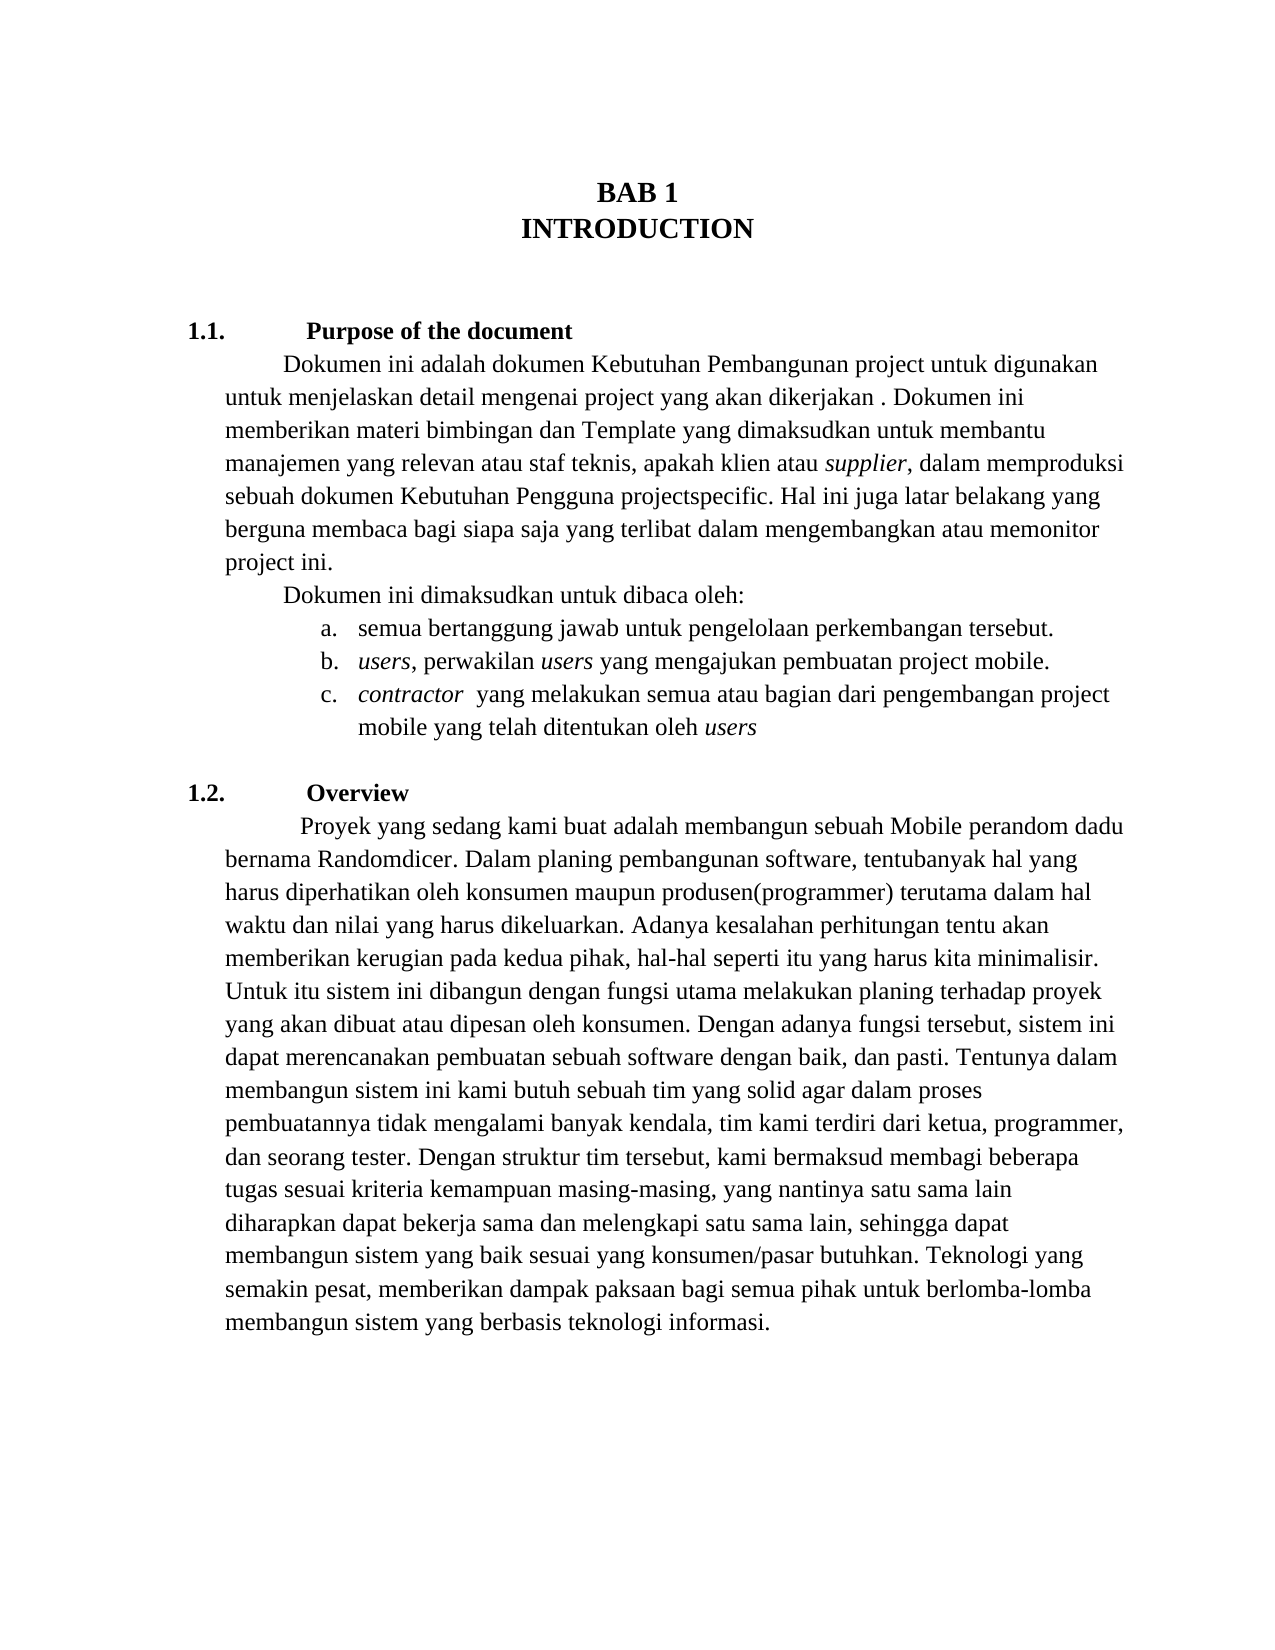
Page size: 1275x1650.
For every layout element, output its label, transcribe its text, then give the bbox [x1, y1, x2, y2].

text INTRODUCTION [150, 211, 1125, 245]
list semua bertanggung jawab untuk pengelolaan perkembangan tersebut. [320, 613, 1125, 642]
list Dokumen ini dimaksudkan untuk dibaca oleh: [225, 580, 1125, 609]
list Proyek yang sedang kami buat adalah membangun sebuah Mobile perandom dadu bernama Randomdicer. Dalam planing pembangunan software, tentubanyak hal yang harus diperhatikan oleh konsumen maupun produsen(programmer) terutama dalam hal waktu dan nilai yang harus dikeluarkan. Adanya kesalahan perhitungan tentu akan memberikan kerugian pada kedua pihak, hal-hal seperti itu yang harus kita minimalisir. Untuk itu sistem ini dibangun dengan fungsi utama melakukan planing terhadap proyek yang akan dibuat atau dipesan oleh konsumen. Dengan adanya fungsi tersebut, sistem ini dapat merencanakan pembuatan sebuah software dengan baik, dan pasti. Tentunya dalam membangun sistem ini kami butuh sebuah tim yang solid agar dalam proses pembuatannya tidak mengalami banyak kendala, tim kami terdiri dari ketua, programmer, dan seorang tester. Dengan struktur tim tersebut, kami bermaksud membagi beberapa tugas sesuai kriteria kemampuan masing-masing, yang nantinya satu sama lain diharapkan dapat bekerja sama dan melengkapi satu sama lain, sehingga dapat membangun sistem yang baik sesuai yang konsumen/pasar butuhkan. Teknologi yang semakin pesat, memberikan dampak paksaan bagi semua pihak untuk berlomba-lomba membangun sistem yang berbasis teknologi informasi. [225, 811, 1125, 1335]
list Dokumen ini adalah dokumen Kebutuhan Pembangunan project untuk digunakan untuk menjelaskan detail mengenai project yang akan dikerjakan . Dokumen ini memberikan materi bimbingan dan Template yang dimaksudkan untuk membantu manajemen yang relevan atau staf teknis, apakah klien atau supplier, dalam memproduksi sebuah dokumen Kebutuhan Pengguna projectspecific. Hal ini juga latar belakang yang berguna membaca bagi siapa saja yang terlibat dalam mengembangkan atau memonitor project ini. [225, 349, 1125, 576]
list Purpose of the document [187, 316, 1125, 345]
list users, perwakilan users yang mengajukan pembuatan project mobile. [320, 646, 1125, 675]
list contractor yang melakukan semua atau bagian dari pengembangan project mobile yang telah ditentukan oleh users [320, 679, 1125, 741]
list Overview [187, 778, 1125, 807]
subtitle BAB 1 [150, 175, 1125, 208]
